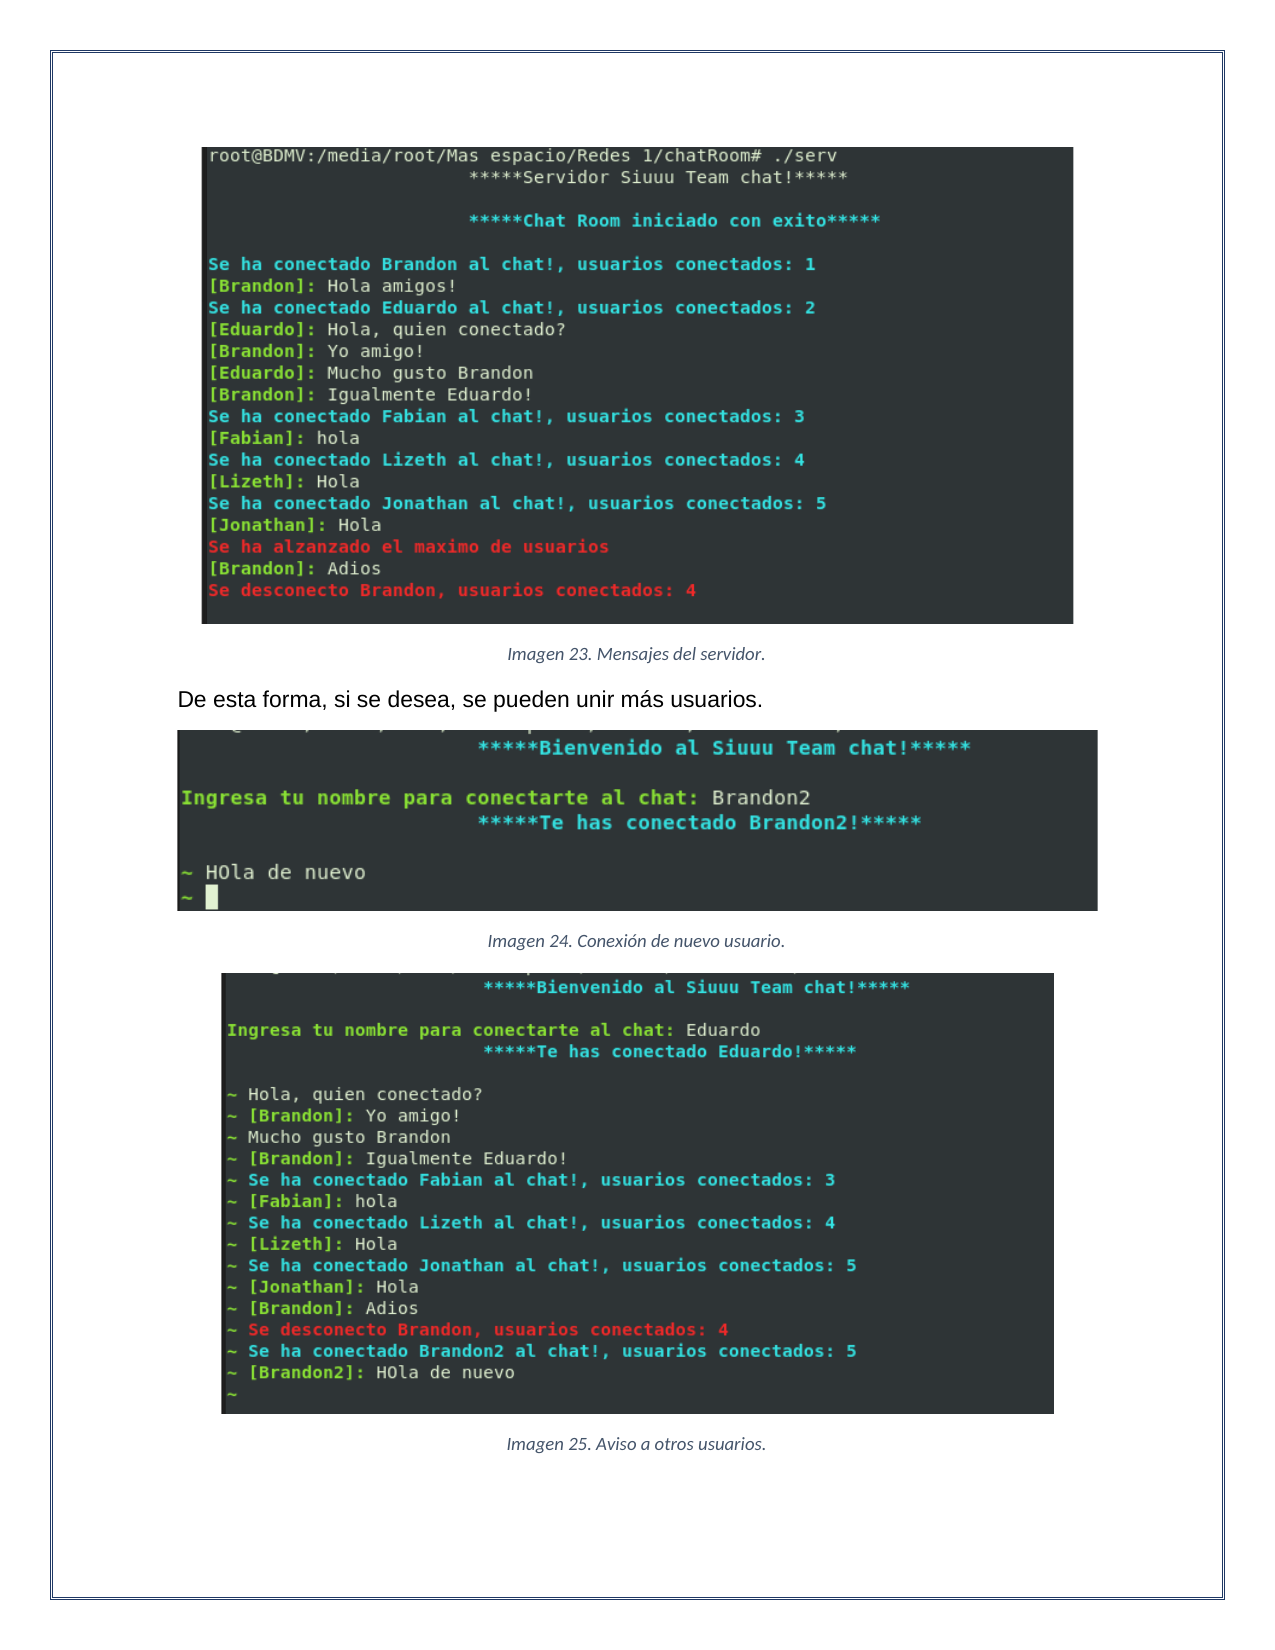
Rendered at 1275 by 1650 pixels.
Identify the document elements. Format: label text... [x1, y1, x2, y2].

picture [177, 730, 1098, 911]
text De esta forma, si se desea, se pueden unir más usuarios. [177, 686, 1098, 712]
text Imagen 24. Conexión de nuevo usuario. [177, 929, 1098, 952]
picture [201, 147, 1074, 624]
text Imagen 23. Mensajes del servidor. [177, 642, 1098, 665]
picture [221, 973, 1054, 1414]
text Imagen 25. Aviso a otros usuarios. [177, 1432, 1098, 1455]
